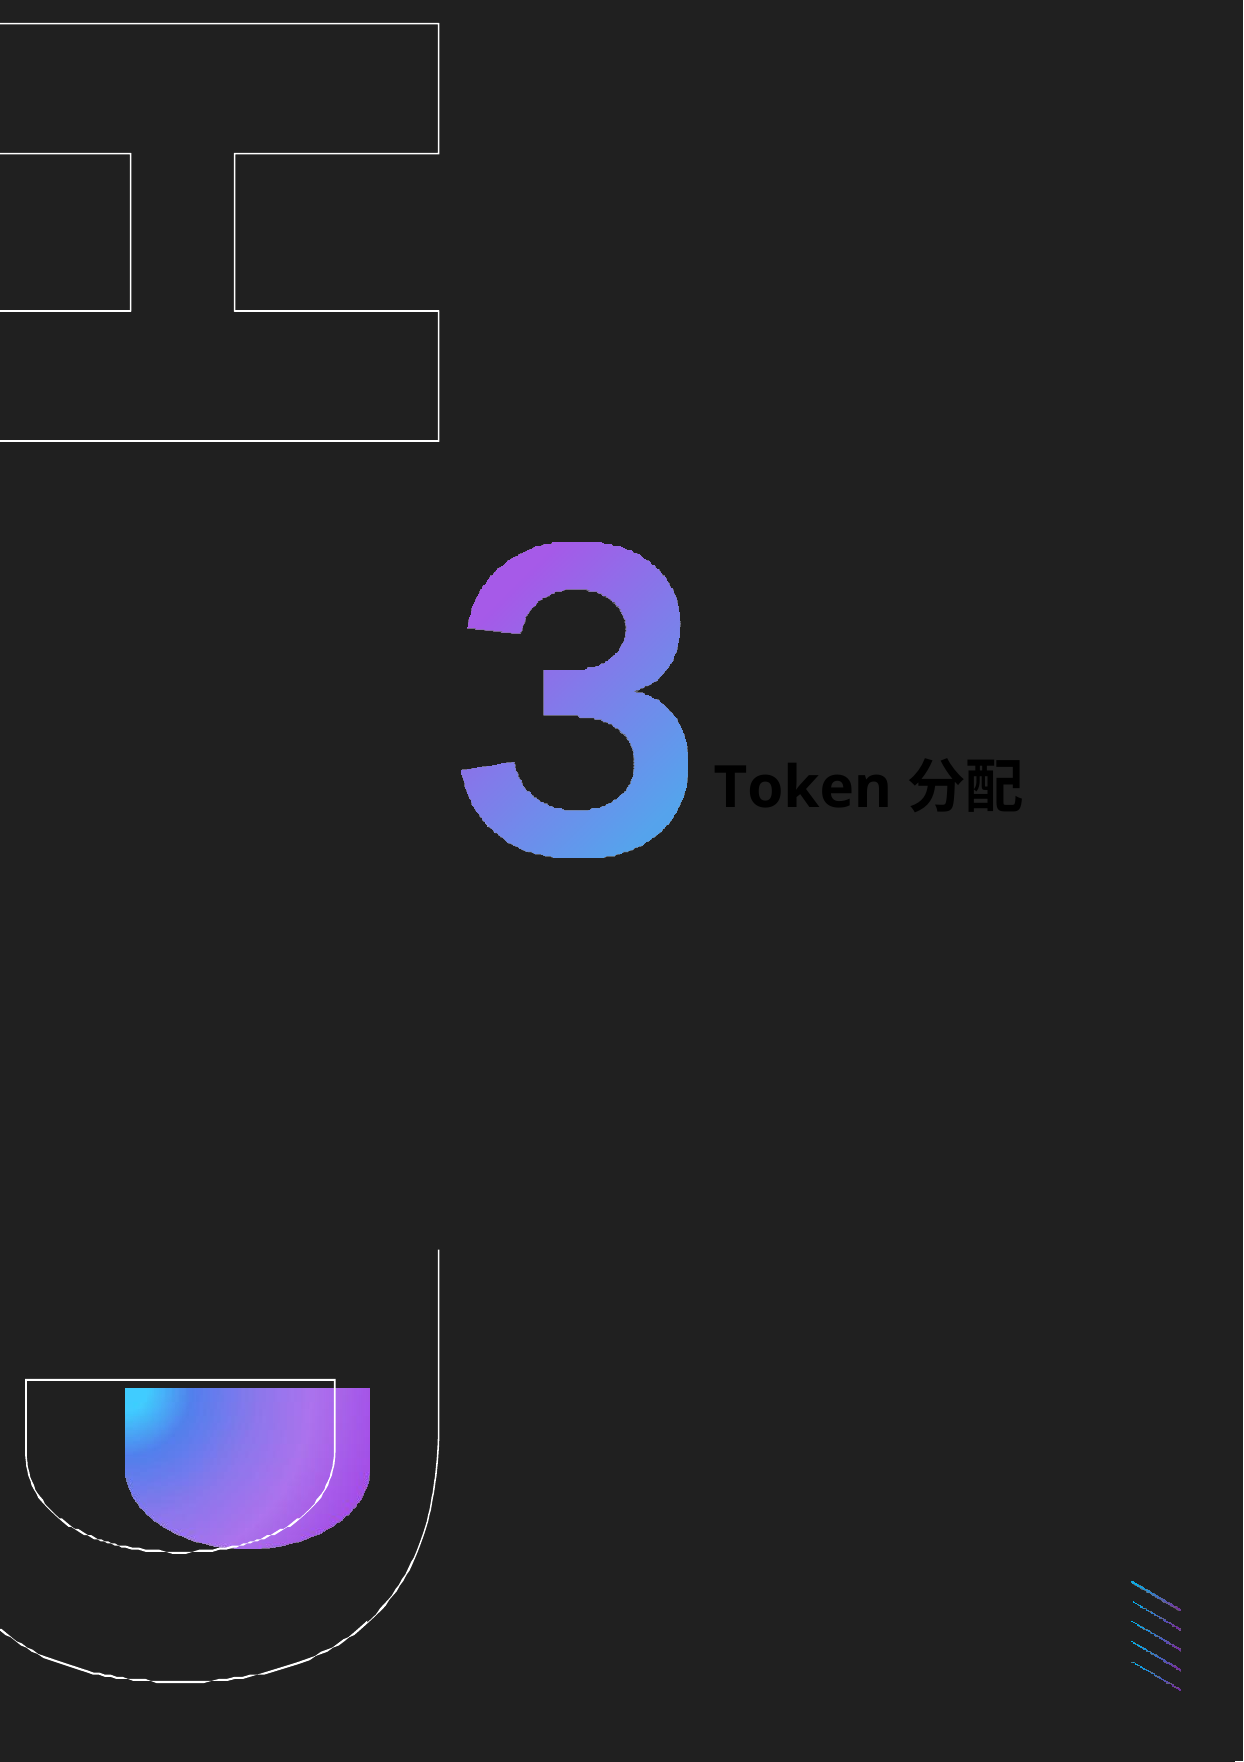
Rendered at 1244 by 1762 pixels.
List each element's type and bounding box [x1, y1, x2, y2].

picture [1131, 1581, 1181, 1691]
picture [125, 1388, 333, 1549]
picture [461, 542, 688, 858]
picture [232, 1388, 370, 1549]
